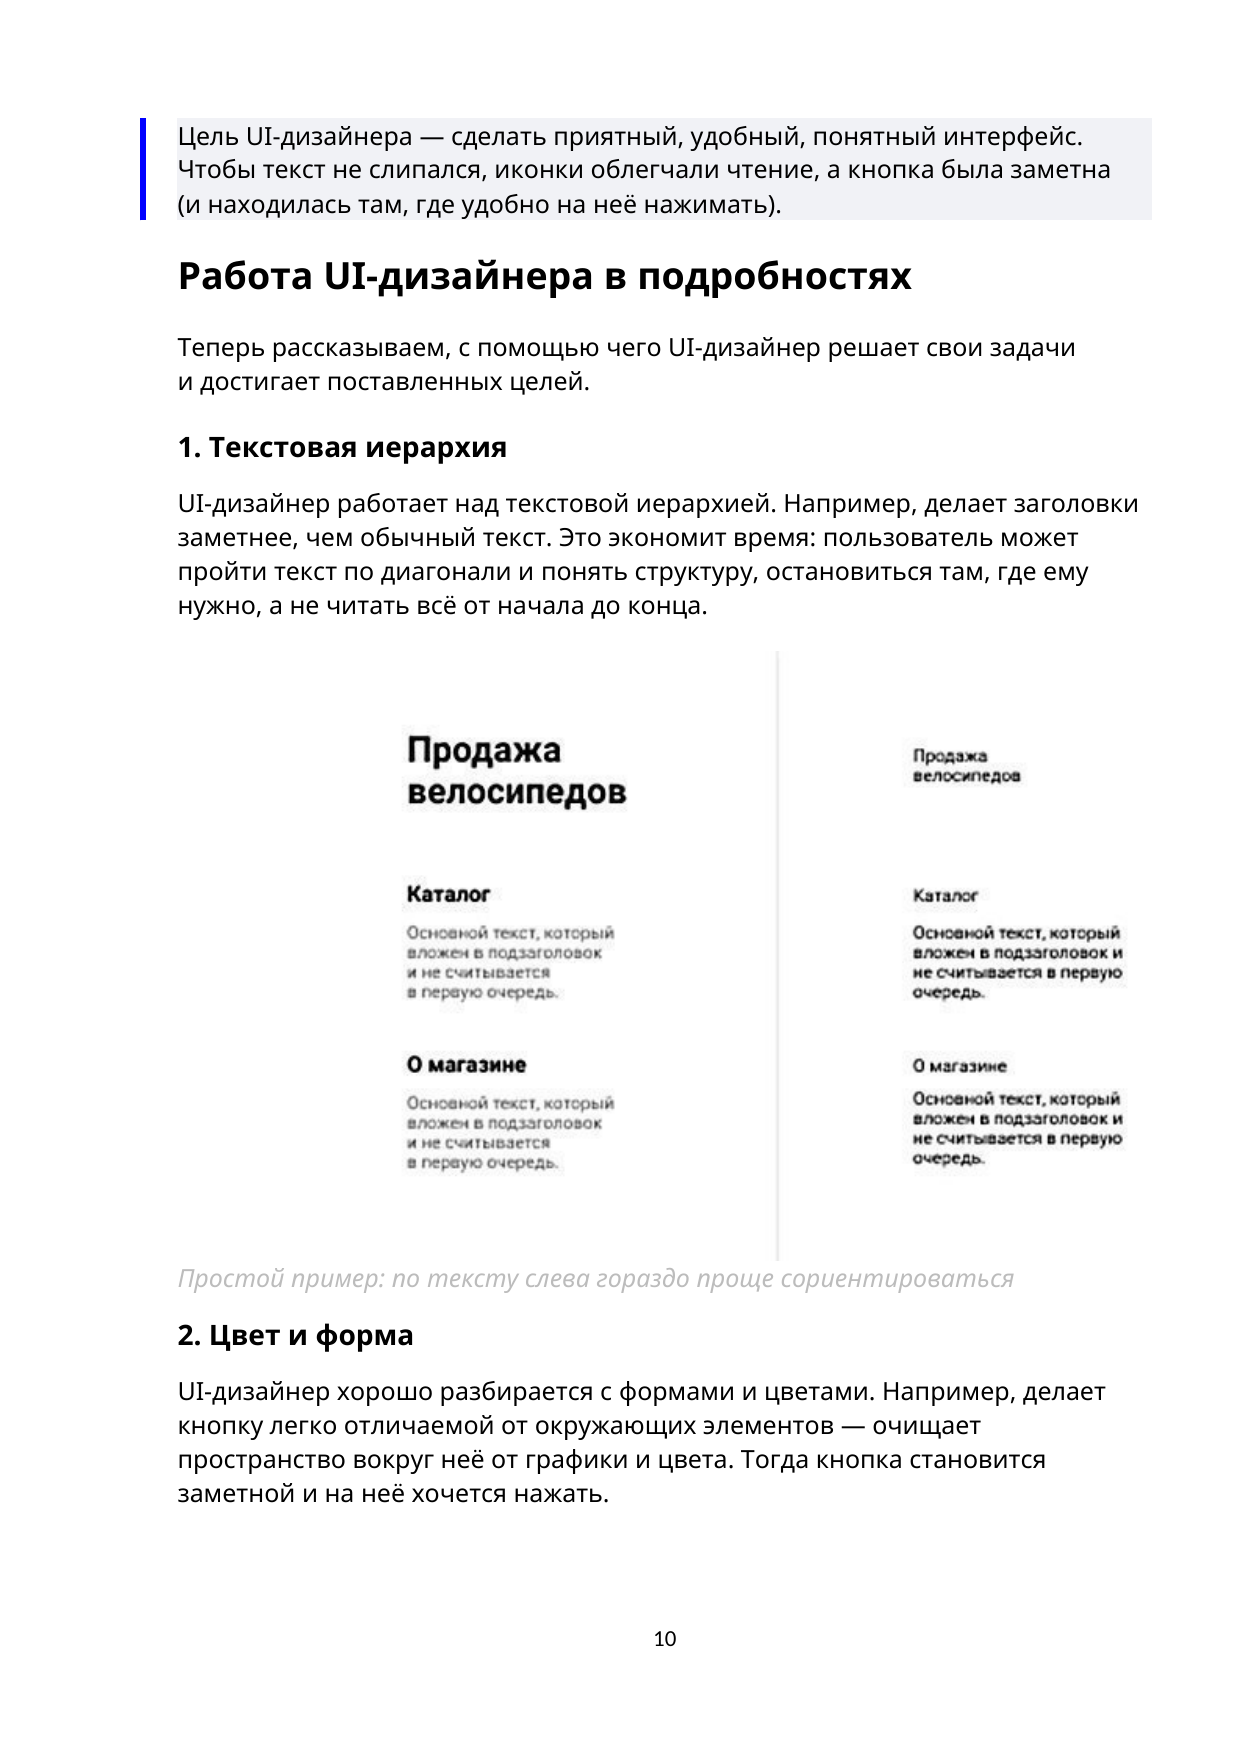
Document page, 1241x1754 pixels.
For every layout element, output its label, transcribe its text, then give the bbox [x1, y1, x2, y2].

text 2. Цвет и форма [177, 1315, 1152, 1354]
text Простой пример: по тексту слева гораздо проще сориентироваться [177, 1261, 1152, 1294]
text UI-дизайнер хорошо разбирается с формами и цветами. Например, делает кнопку легко отличаемой от окружающих элементов — очищает пространство вокруг неё от графики и цвета. Тогда кнопка становится заметной и на неё хочется нажать. [177, 1374, 1152, 1510]
text 1. Текстовая иерархия [177, 427, 1152, 465]
text Работа UI-дизайнера в подробностях [177, 249, 1152, 301]
text Теперь рассказываем, с помощью чего UI-дизайнер решает свои задачи и достигает поставленных целей. [177, 330, 1152, 398]
text UI-дизайнер работает над текстовой иерархией. Например, делает заголовки заметнее, чем обычный текст. Это экономит время: пользователь может пройти текст по диагонали и понять структуру, остановиться там, где ему нужно, а не читать всё от начала до конца. [177, 486, 1152, 622]
text Цель UI-дизайнера — сделать приятный, удобный, понятный интерфейс. Чтобы текст не слипался, иконки облегчали чтение, а кнопка была заметна (и находилась там, где удобно на неё нажимать). [177, 118, 1152, 220]
picture [177, 651, 1241, 1261]
